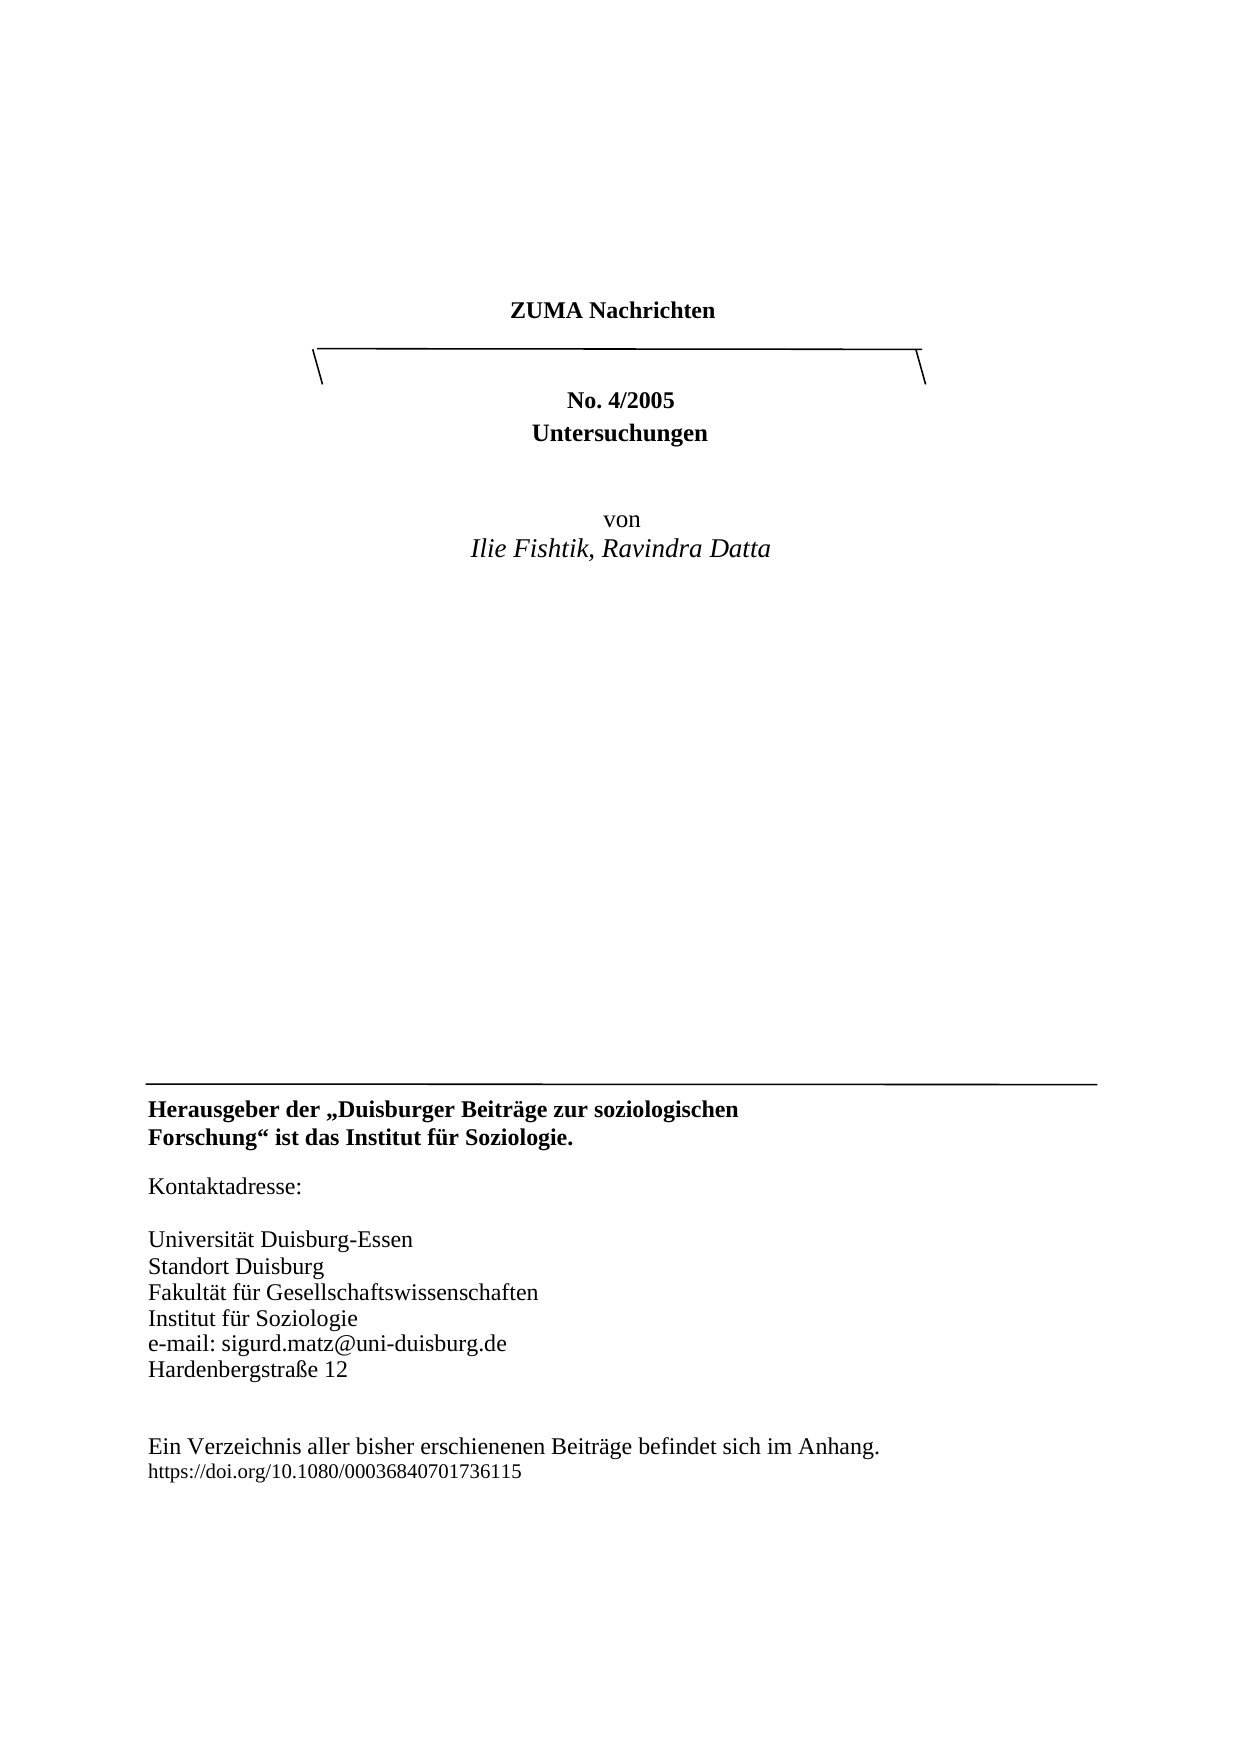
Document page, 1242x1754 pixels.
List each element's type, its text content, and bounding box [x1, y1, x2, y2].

text Untersuchungen [148, 418, 1092, 446]
text https://doi.org/10.1080/00036840701736115 [148, 1459, 1092, 1483]
text von [148, 504, 1096, 533]
text Kontaktadresse: [148, 1172, 1092, 1199]
text ZUMA Nachrichten [148, 297, 1077, 324]
text Universität Duisburg-Essen [148, 1225, 1092, 1253]
text No. 4/2005 [148, 386, 1094, 414]
text Herausgeber der „Duisburger Beiträge zur soziologischen Forschung“ ist das Institut für Soziologie. [148, 1096, 837, 1150]
text Fakultät für Gesellschaftswissenschaften [148, 1280, 1092, 1306]
text Standort Duisburg [148, 1253, 1092, 1280]
text e-mail: sigurd.matz@uni-duisburg.de [148, 1332, 1092, 1357]
text Institut für Soziologie [148, 1306, 1092, 1332]
text Ilie Fishtik, Ravindra Datta [148, 533, 1094, 564]
text Ein Verzeichnis aller bisher erschienenen Beiträge befindet sich im Anhang. [148, 1432, 1092, 1459]
text Hardenbergstraße 12 [148, 1357, 443, 1383]
